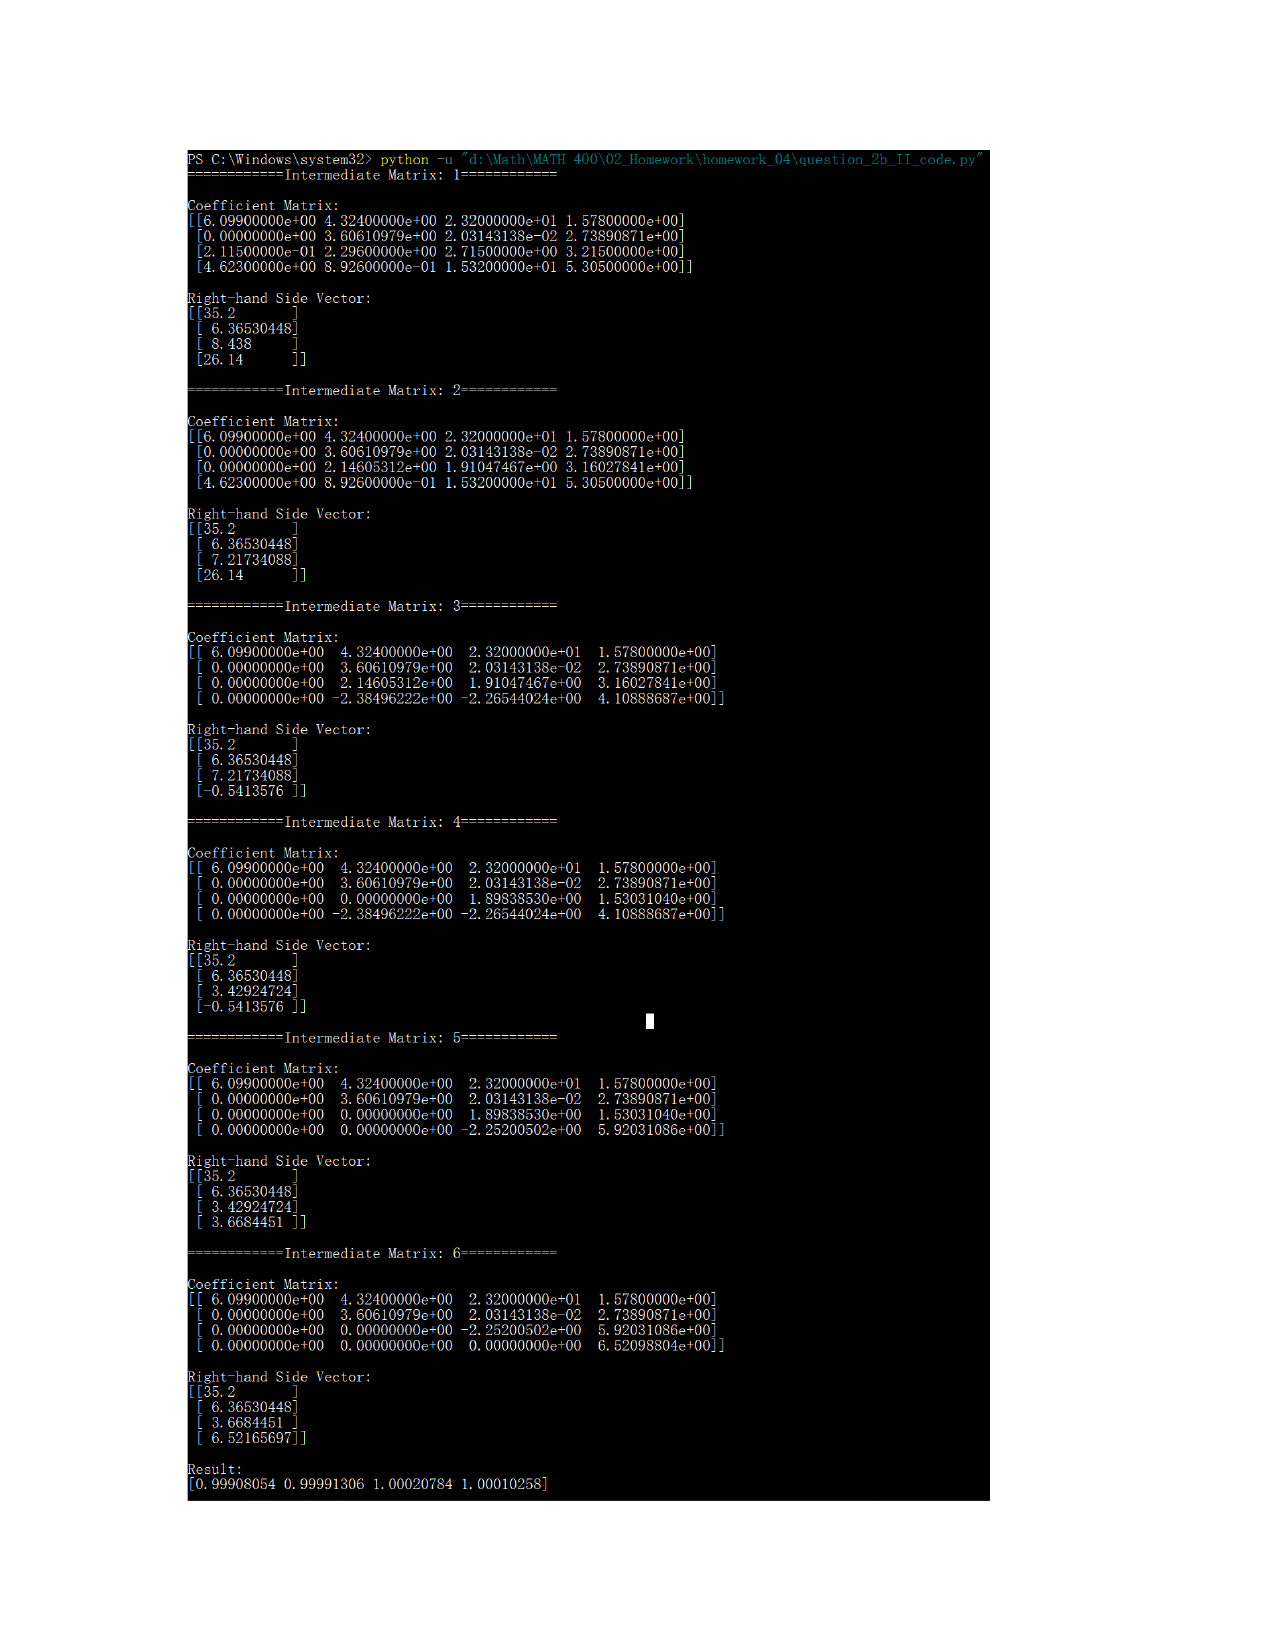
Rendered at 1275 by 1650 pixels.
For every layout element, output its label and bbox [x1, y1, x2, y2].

picture [187, 150, 990, 1501]
